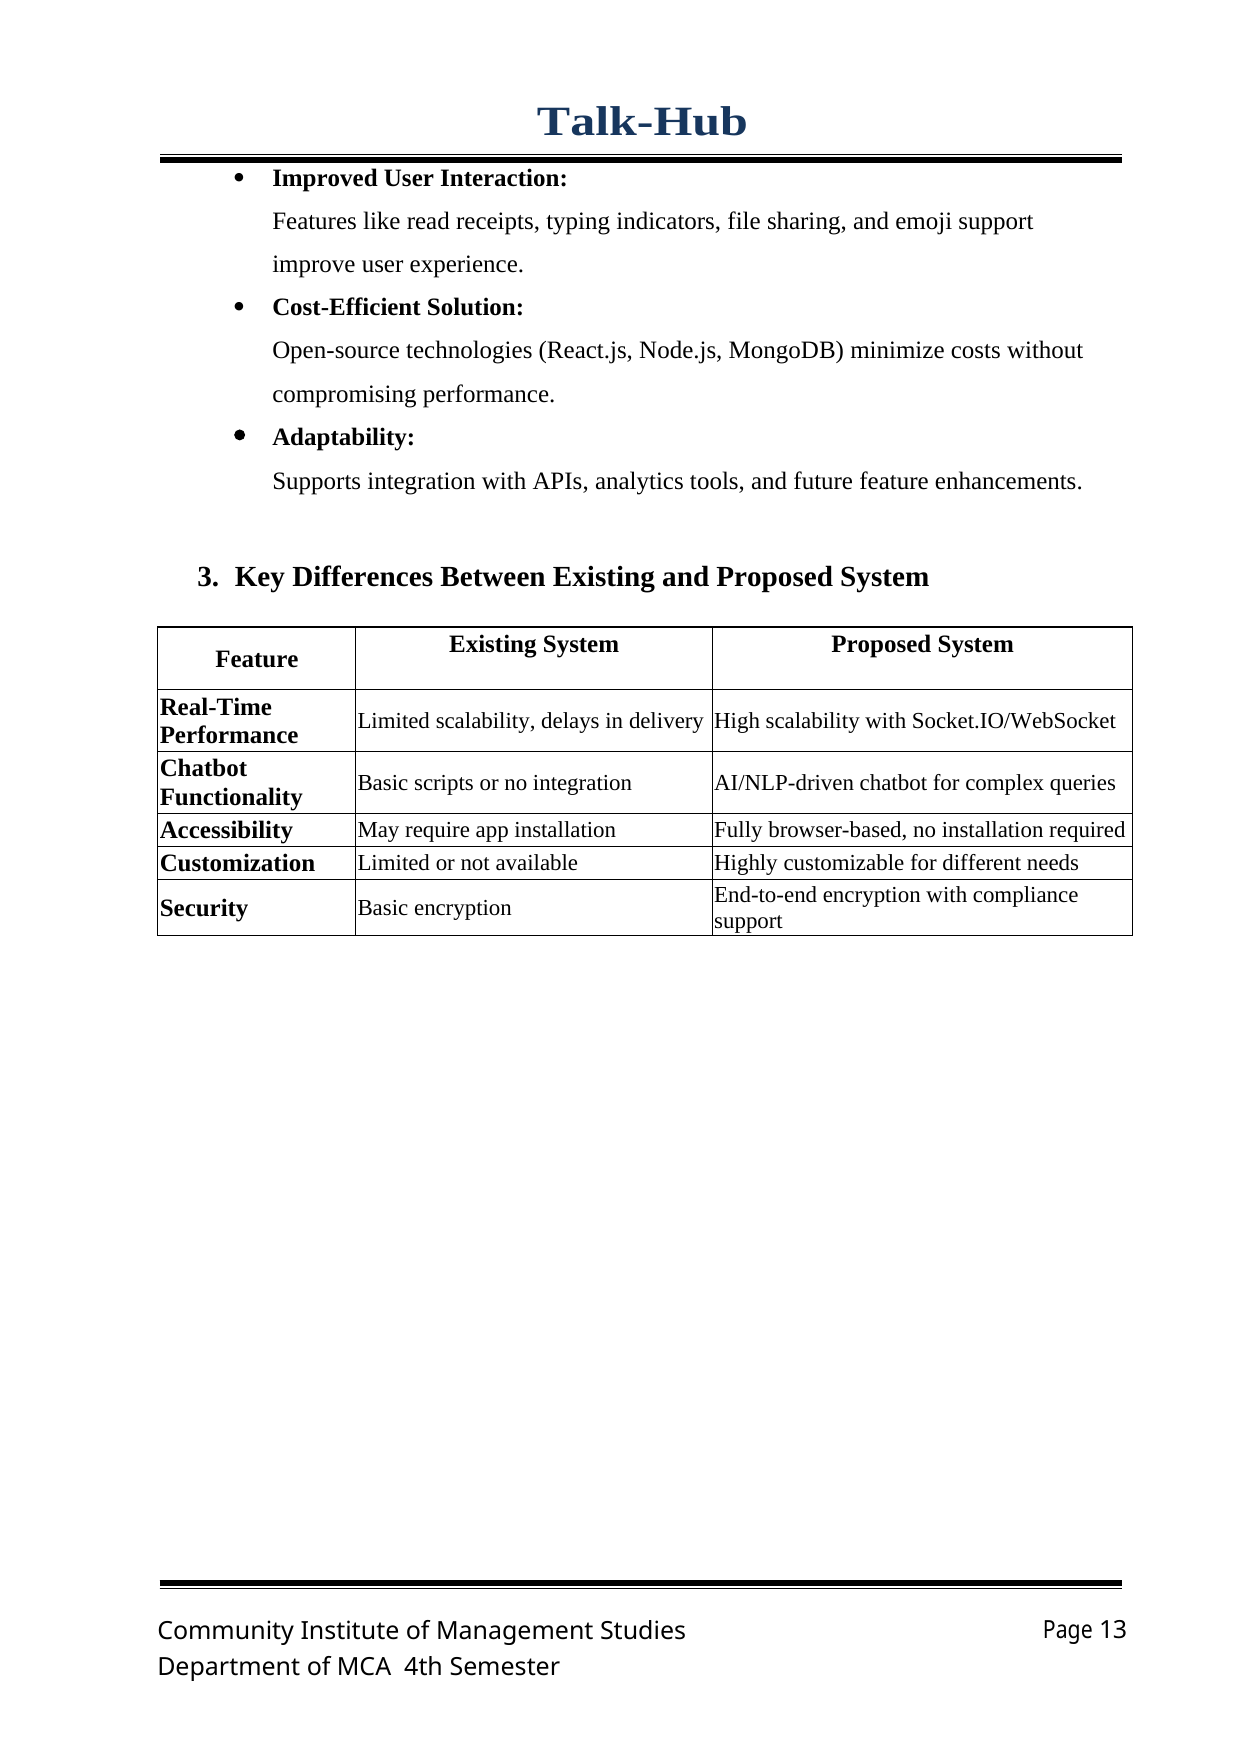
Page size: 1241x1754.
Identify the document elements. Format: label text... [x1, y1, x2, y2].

table_header Proposed System [713, 628, 1132, 689]
table_cell End-to-end encryption with compliance support [713, 880, 1132, 935]
table_cell Customization [158, 847, 355, 878]
table_cell Highly customizable for different needs [713, 847, 1132, 878]
list Adaptability: Supports integration with APIs, analytics tools, and future feature enhancements. [234, 422, 1122, 495]
table_cell Security [158, 880, 355, 935]
table_cell Accessibility [158, 814, 355, 846]
table_cell Chatbot Functionality [158, 752, 355, 813]
table_header Existing System [356, 628, 712, 689]
list Cost-Efficient Solution: Open-source technologies (React.js, Node.js, MongoDB) minimize costs without compromising performance. [234, 292, 1122, 407]
table_cell AI/NLP-driven chatbot for complex queries [713, 752, 1132, 813]
table_cell Basic encryption [356, 880, 712, 935]
list Improved User Interaction: Features like read receipts, typing indicators, file sharing, and emoji support improve user experience. [234, 163, 1122, 278]
table_cell Limited scalability, delays in delivery [356, 690, 712, 751]
list Key Differences Between Existing and Proposed System [197, 559, 1122, 593]
table_header Feature [158, 628, 355, 689]
table_cell Real-Time Performance [158, 690, 355, 751]
table_cell May require app installation [356, 814, 712, 846]
table_cell Limited or not available [356, 847, 712, 878]
table_cell Fully browser-based, no installation required [713, 814, 1132, 846]
table_cell Basic scripts or no integration [356, 752, 712, 813]
table_cell High scalability with Socket.IO/WebSocket [713, 690, 1132, 751]
